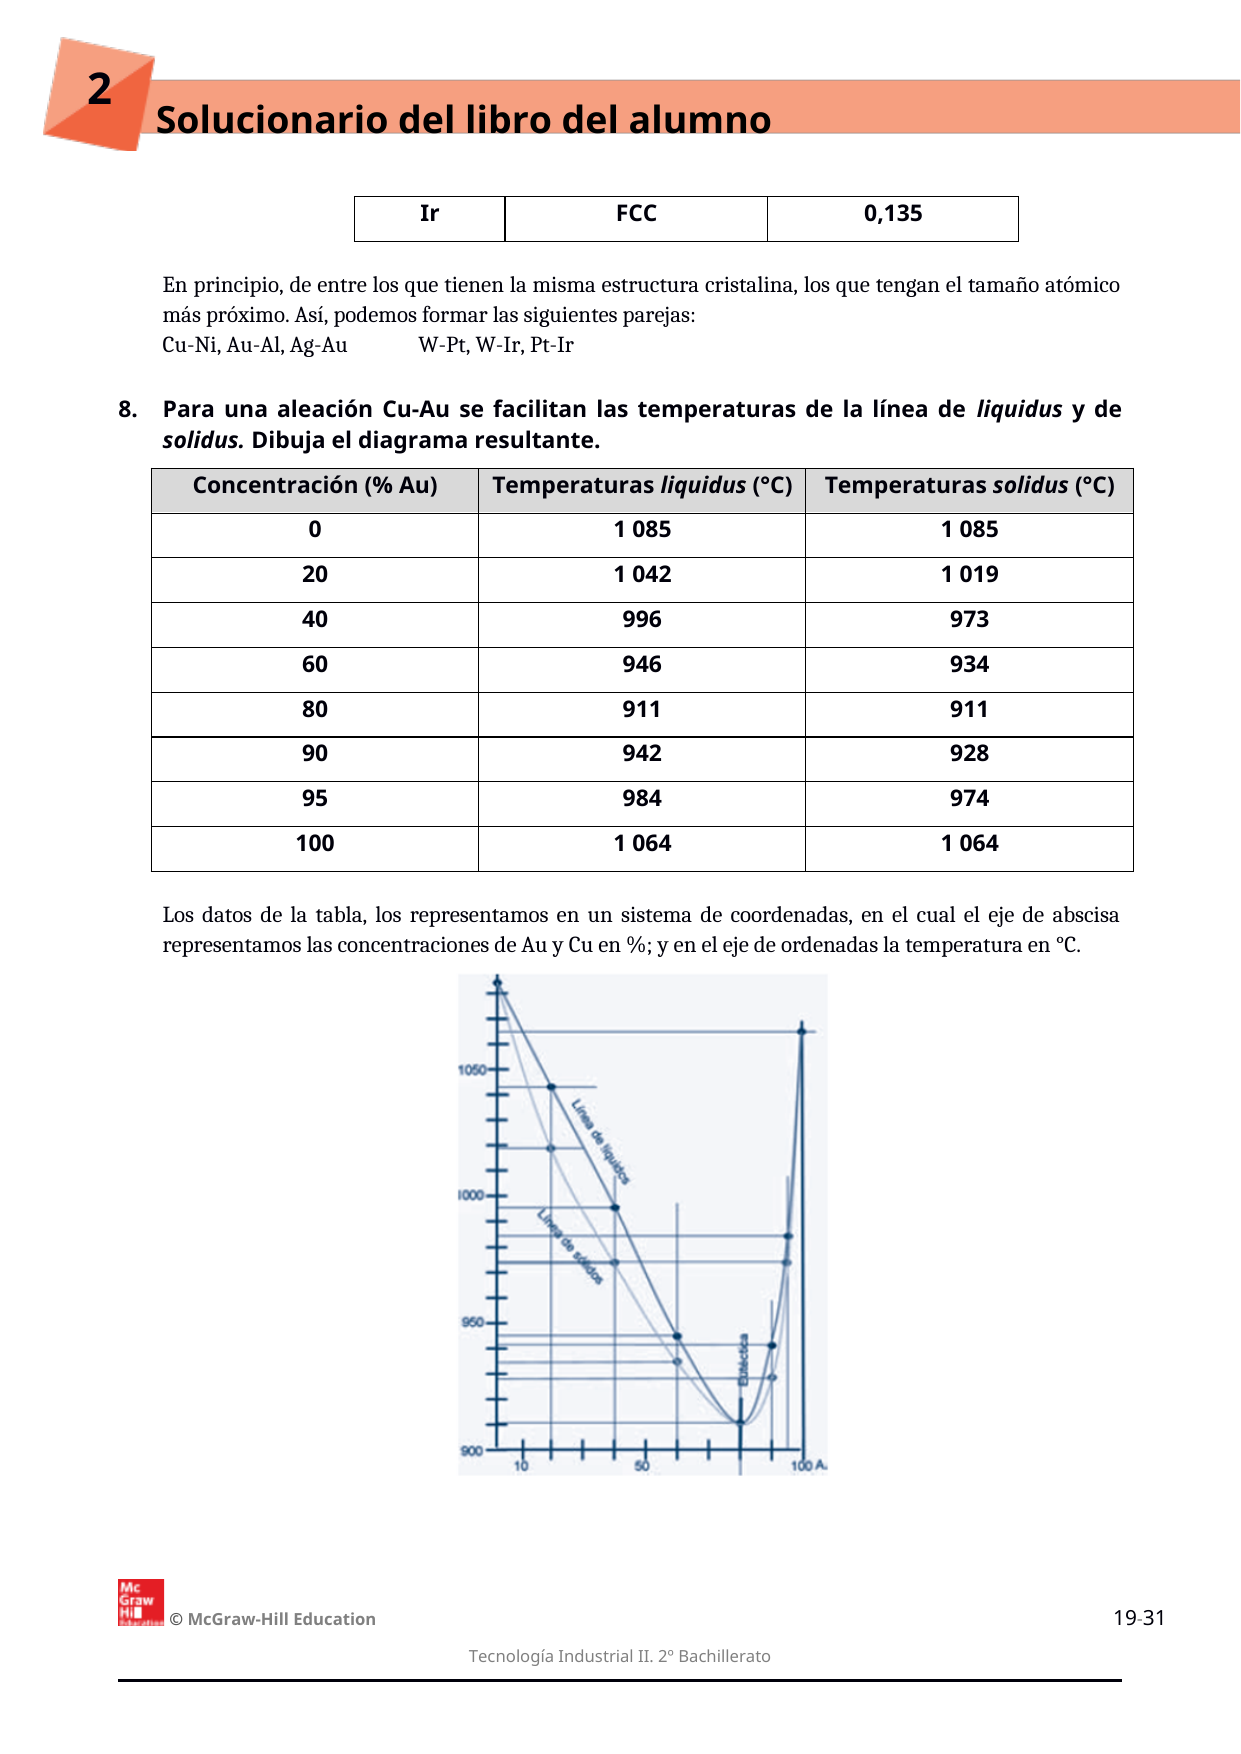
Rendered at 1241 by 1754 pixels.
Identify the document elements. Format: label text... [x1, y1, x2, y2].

text En principio, de entre los que tienen la misma estructura cristalina, los que tengan el tamaño atómico más próximo. Así, podemos formar las siguientes parejas: [162, 272, 1122, 328]
text 8. Para una aleación Cu-Au se facilitan las temperaturas de la línea de liquidus y de solidus. Dibuja el diagrama resultante. [118, 393, 1122, 455]
table_cell 60 [152, 648, 478, 692]
table_cell 1 085 [806, 514, 1133, 557]
table_cell 90 [152, 738, 478, 781]
table_cell 973 [806, 603, 1133, 647]
table_cell 80 [152, 693, 478, 736]
table_cell 984 [479, 782, 805, 826]
table_cell 20 [152, 558, 478, 602]
table_header Temperaturas solidus (°C) [806, 469, 1133, 512]
table_cell FCC [506, 197, 767, 241]
table_cell 100 [152, 827, 478, 871]
table_header Temperaturas liquidus (°C) [479, 469, 805, 512]
table_cell 0 [152, 514, 478, 557]
table_cell 942 [479, 738, 805, 781]
table_cell 934 [806, 648, 1133, 692]
table_cell 928 [806, 738, 1133, 781]
text Los datos de la tabla, los representamos en un sistema de coordenadas, en el cual el eje de abscisa representamos las concentraciones de Au y Cu en %; y en el eje de ordenadas la temperatura en °C. [162, 902, 1122, 958]
table_cell 911 [479, 693, 805, 736]
table_cell 1 042 [479, 558, 805, 602]
table_cell 996 [479, 603, 805, 647]
table_cell 1 019 [806, 558, 1133, 602]
table_cell 1 064 [806, 827, 1133, 871]
table_header Concentración (% Au) [152, 469, 478, 512]
text Cu-Ni, Au-Al, Ag-Au W-Pt, W-Ir, Pt-Ir [162, 332, 1122, 358]
table_cell 40 [152, 603, 478, 647]
table_cell 1 085 [479, 514, 805, 557]
table_cell 946 [479, 648, 805, 692]
table_cell 911 [806, 693, 1133, 736]
table_cell 95 [152, 782, 478, 826]
table_cell 0,135 [768, 197, 1018, 241]
table_cell Ir [355, 197, 504, 241]
picture [450, 962, 835, 1483]
table_cell 1 064 [479, 827, 805, 871]
table_cell 974 [806, 782, 1133, 826]
